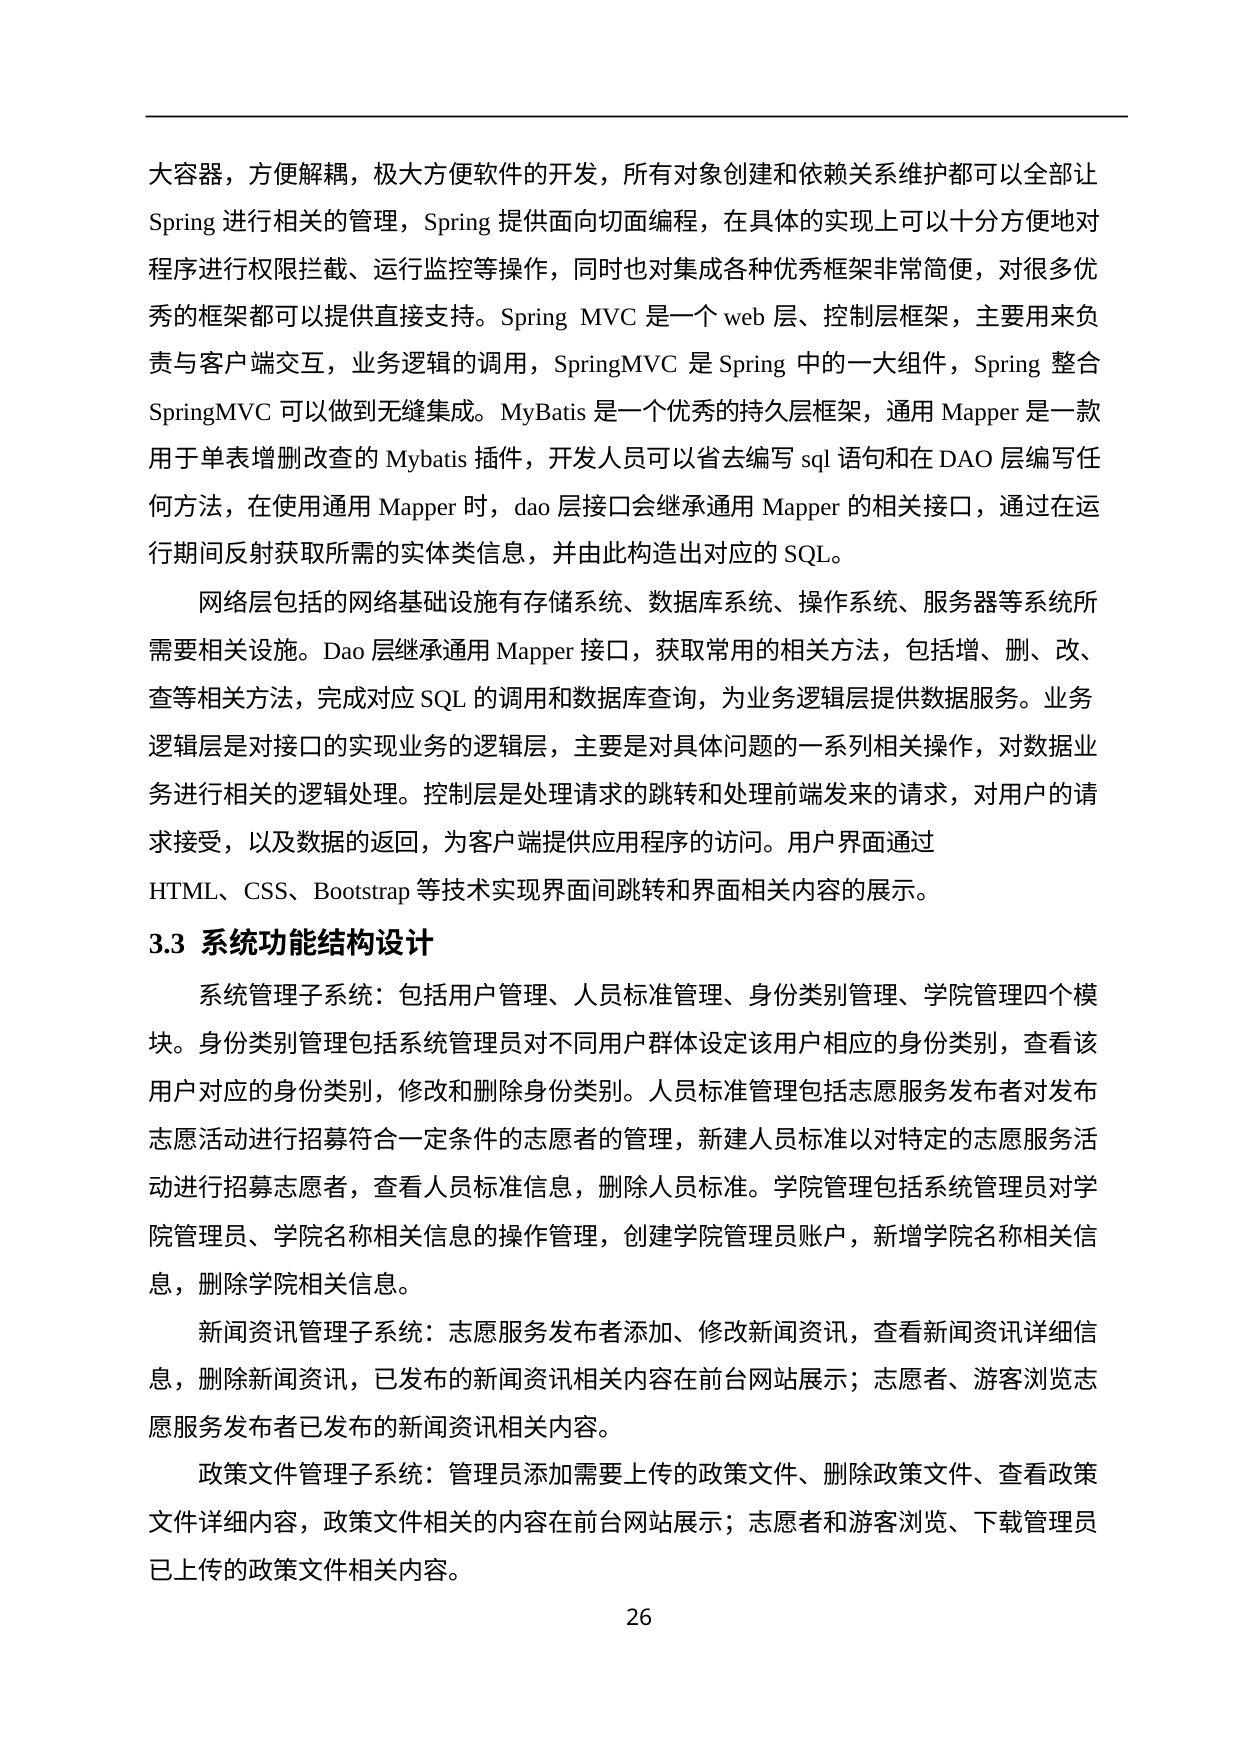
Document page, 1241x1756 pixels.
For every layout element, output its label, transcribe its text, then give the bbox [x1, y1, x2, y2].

text 系统管理子系统：包括用户管理、人员标准管理、身份类别管理、学院管理四个模块。身份类别管理包括系统管理员对不同用户群体设定该用户相应的身份类别，查看该用户对应的身份类别，修改和删除身份类别。人员标准管理包括志愿服务发布者对发布志愿活动进行招募符合一定条件的志愿者的管理，新建人员标准以对特定的志愿服务活动进行招募志愿者，查看人员标准信息，删除人员标准。学院管理包括系统管理员对学院管理员、学院名称相关信息的操作管理，创建学院管理员账户，新增学院名称相关信息，删除学院相关信息。 [148, 975, 1100, 1300]
text 政策文件管理子系统：管理员添加需要上传的政策文件、删除政策文件、查看政策文件详细内容，政策文件相关的内容在前台网站展示；志愿者和游客浏览、下载管理员已上传的政策文件相关内容。 [148, 1454, 1100, 1587]
text 网络层包括的网络基础设施有存储系统、数据库系统、操作系统、服务器等系统所需要相关设施。Dao 层继承通用 Mapper 接口，获取常用的相关方法，包括增、删、改、查等相关方法，完成对应 SQL 的调用和数据库查询，为业务逻辑层提供数据服务。业务逻辑层是对接口的实现业务的逻辑层，主要是对具体问题的一系列相关操作，对数据业务进行相关的逻辑处理。控制层是处理请求的跳转和处理前端发来的请求，对用户的请求接受，以及数据的返回，为客户端提供应用程序的访问。用户界面通过 HTML、CSS、Bootstrap 等技术实现界面间跳转和界面相关内容的展示。 [148, 582, 1113, 907]
subtitle 系统功能结构设计 [148, 920, 1151, 962]
text 大容器，方便解耦，极大方便软件的开发，所有对象创建和依赖关系维护都可以全部让Spring 进行相关的管理，Spring 提供面向切面编程，在具体的实现上可以十分方便地对程序进行权限拦截、运行监控等操作，同时也对集成各种优秀框架非常简便，对很多优秀的框架都可以提供直接支持。Spring MVC 是一个 web 层、控制层框架，主要用来负责与客户端交互，业务逻辑的调用，SpringMVC 是 Spring 中的一大组件，Spring 整合SpringMVC 可以做到无缝集成。MyBatis 是一个优秀的持久层框架，通用 Mapper 是一款用于单表增删改查的Mybatis 插件，开发人员可以省去编写 sql 语句和在 DAO 层编写任何方法，在使用通用 Mapper 时，dao 层接口会继承通用 Mapper 的相关接口，通过在运行期间反射获取所需的实体类信息，并由此构造出对应的SQL。 [148, 154, 1101, 570]
text 新闻资讯管理子系统：志愿服务发布者添加、修改新闻资讯，查看新闻资讯详细信息，删除新闻资讯，已发布的新闻资讯相关内容在前台网站展示；志愿者、游客浏览志愿服务发布者已发布的新闻资讯相关内容。 [148, 1312, 1100, 1443]
